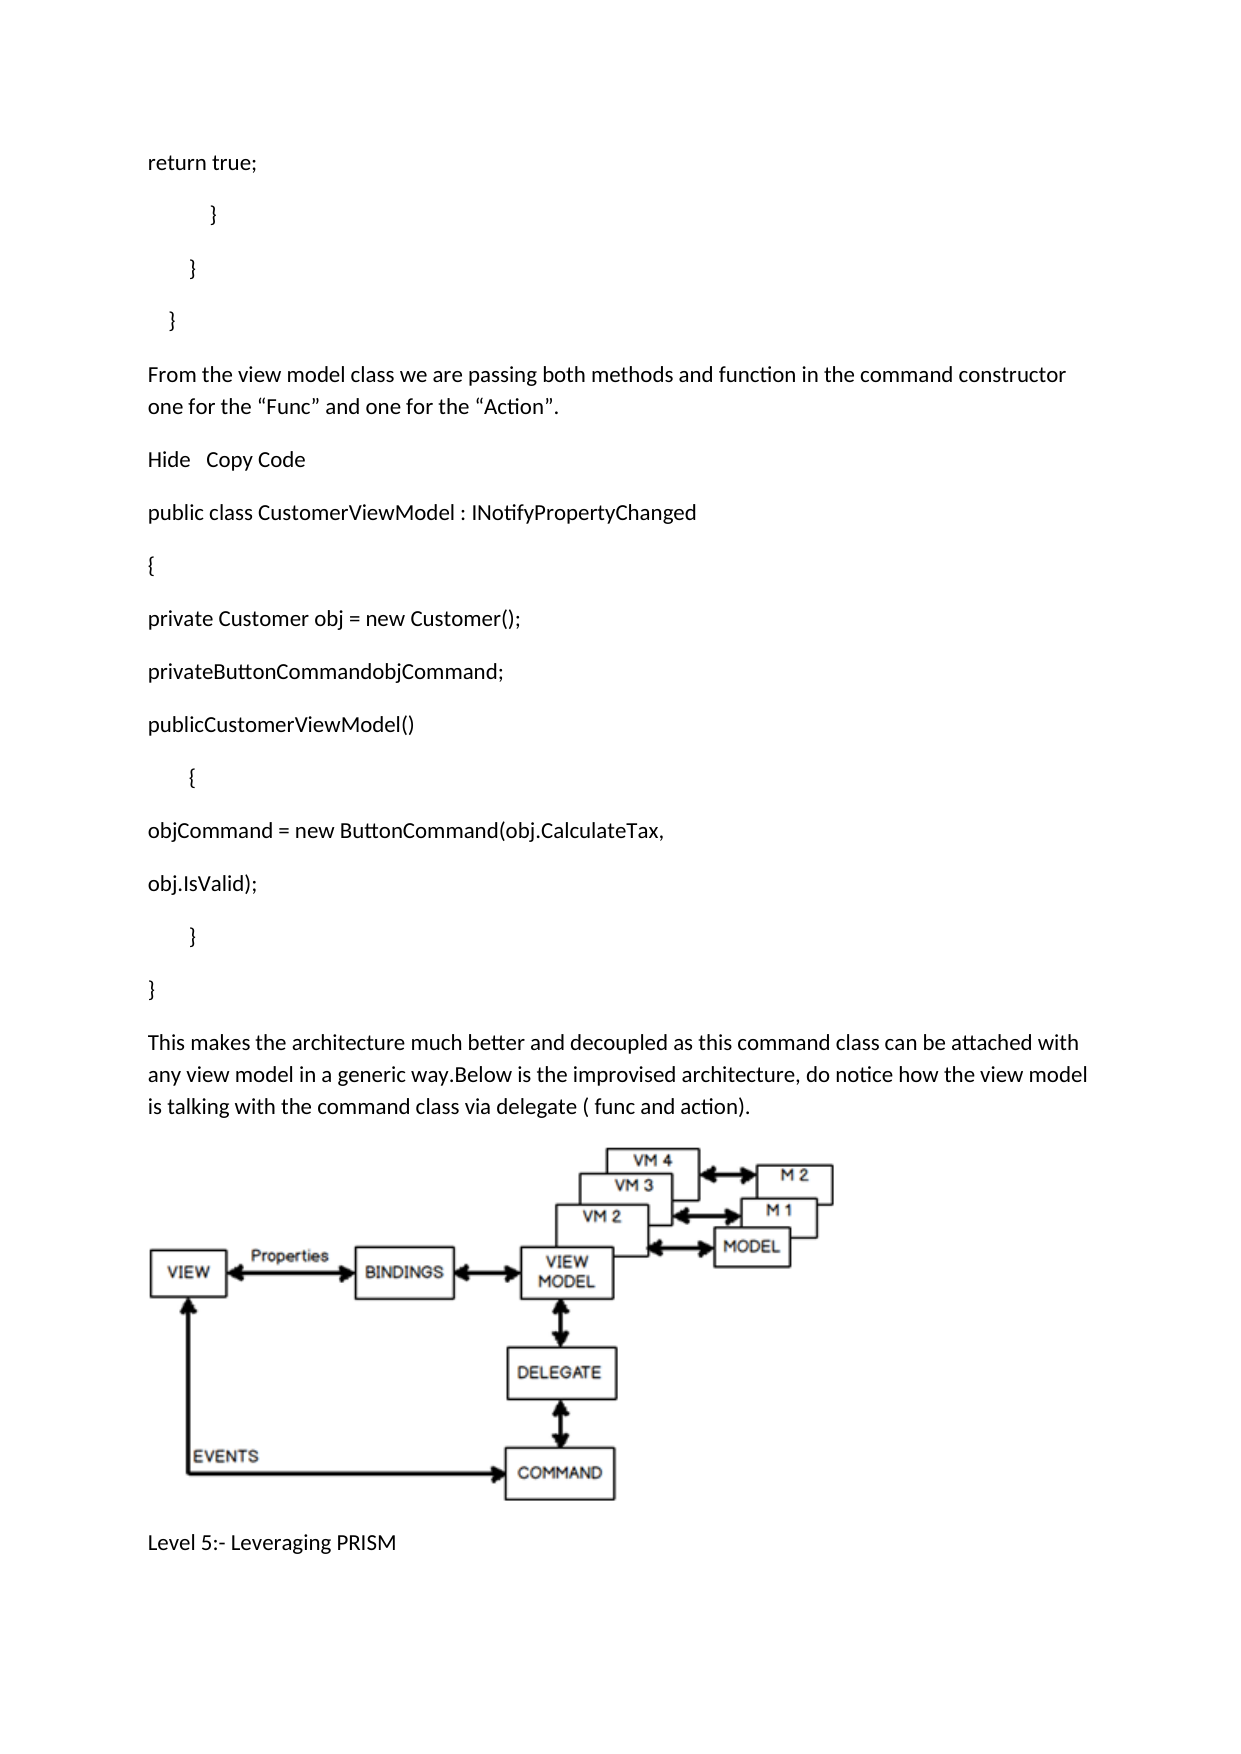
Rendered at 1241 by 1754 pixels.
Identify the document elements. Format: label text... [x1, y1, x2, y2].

text private Customer obj = new Customer(); [148, 604, 1093, 632]
text This makes the architecture much better and decoupled as this command class can be attached with any view model in a generic way.Below is the improvised architecture, do notice how the view model is talking with the command class via delegate ( func and action). [148, 1028, 1093, 1121]
text Hide Copy Code [148, 445, 1093, 473]
text return true; [148, 148, 1093, 176]
text public class CustomerViewModel : INotifyPropertyChanged [148, 498, 1093, 526]
text } [148, 201, 1093, 229]
text } [148, 307, 1093, 335]
text Level 5:- Leveraging PRISM [148, 1528, 1093, 1556]
text obj.IsValid); [148, 869, 1093, 897]
picture [147, 1145, 837, 1504]
text privateButtonCommandobjCommand; [148, 657, 1093, 685]
text } [148, 254, 1093, 282]
text { [148, 763, 1093, 791]
text From the view model class we are passing both methods and function in the command constructor one for the “Func” and one for the “Action”. [148, 360, 1093, 420]
text { [148, 551, 1093, 579]
text objCommand = new ButtonCommand(obj.CalculateTax, [148, 816, 1093, 844]
text } [148, 975, 1093, 1003]
text publicCustomerViewModel() [148, 710, 1093, 738]
text } [148, 922, 1093, 950]
